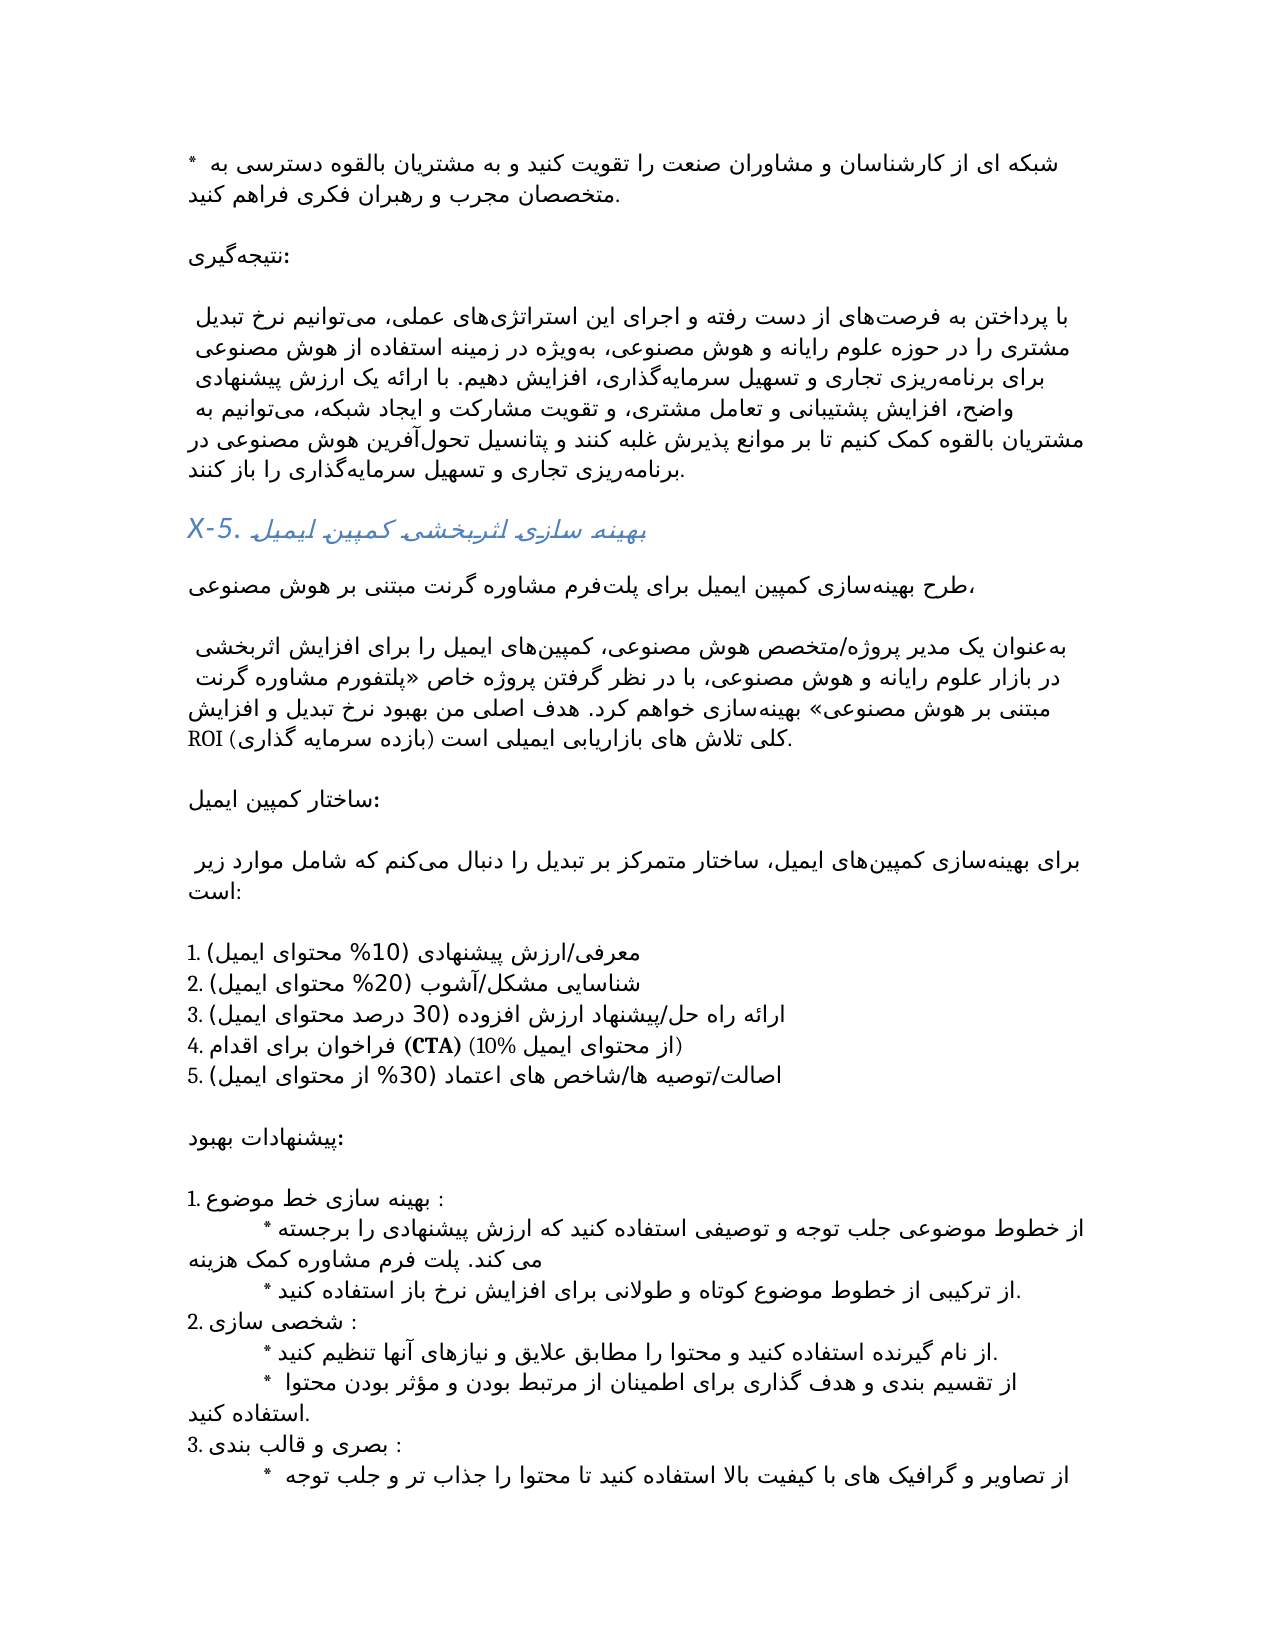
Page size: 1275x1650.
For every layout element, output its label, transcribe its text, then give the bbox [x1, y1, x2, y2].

subtitle X-5. بهینه سازی اثربخشی کمپین ایمیل [187, 508, 1087, 546]
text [187, 573, 1087, 1489]
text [187, 150, 1087, 483]
